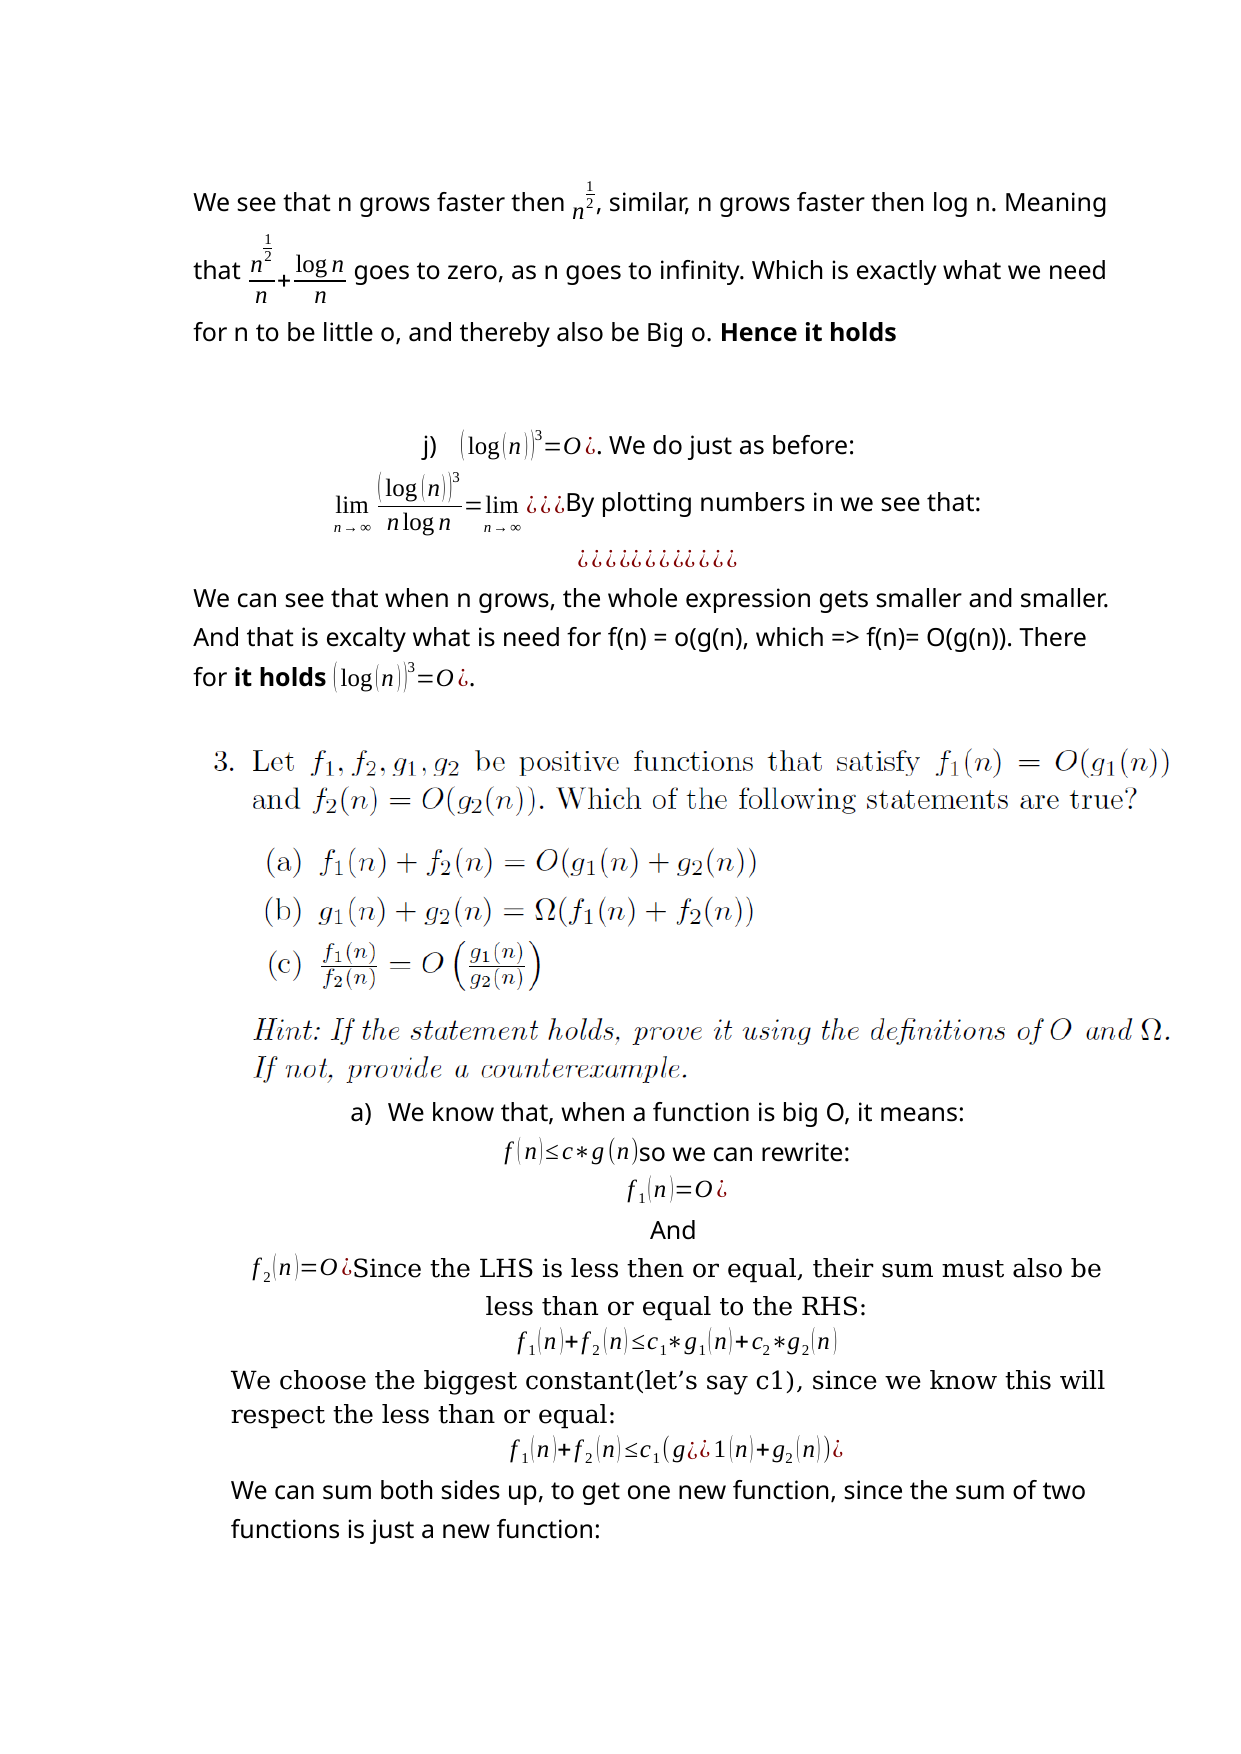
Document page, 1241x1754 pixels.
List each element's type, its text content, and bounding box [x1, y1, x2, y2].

list We choose the biggest constant(let’s say c1), since we know this will respect the less than or equal: [231, 1364, 1122, 1429]
list We can see that when n grows, the whole expression gets smaller and smaller. And that is excalty what is need for f(n) = o(g(n), which => f(n)= O(g(n)). There for it holds . [193, 580, 1122, 695]
picture [193, 739, 1198, 1090]
list We can sum both sides up, to get one new function, since the sum of two functions is just a new function: [231, 1473, 1122, 1546]
list . We do just as before: By plotting numbers in we see that: [156, 426, 1122, 575]
list And Since the LHS is less then or equal, their sum must also be less than or equal to the RHS: [231, 1213, 1122, 1359]
list We know that, when a function is big O, it means: so we can rewrite: [193, 1095, 1122, 1207]
list We see that n grows faster then , similar, n grows faster then log n. Meaning that goes to zero, as n goes to infinity. Which is exactly what we need for n to be little o, and thereby also be Big o. Hence it holds [193, 177, 1122, 349]
